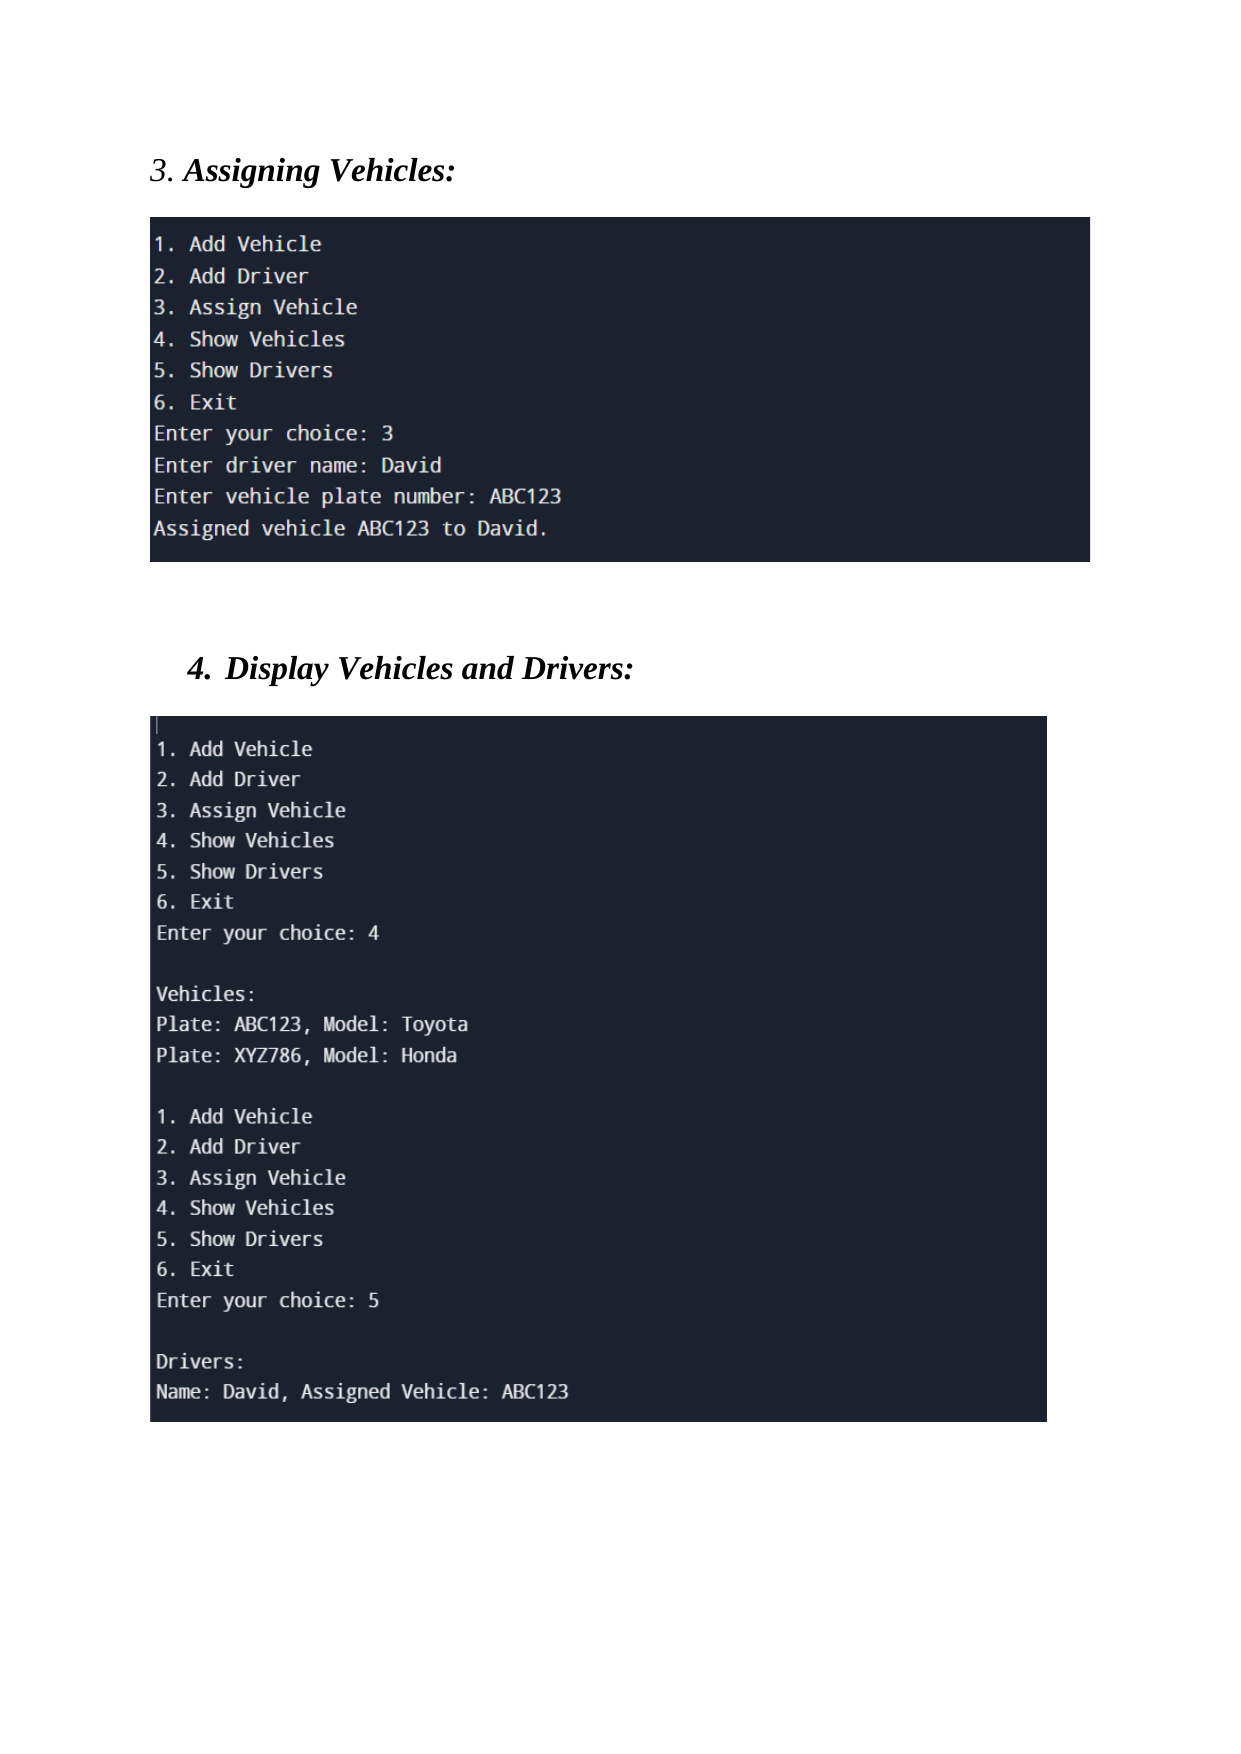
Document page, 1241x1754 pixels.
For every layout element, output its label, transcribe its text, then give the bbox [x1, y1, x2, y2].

picture [150, 716, 1047, 1422]
list Display Vehicles and Drivers: [187, 648, 1090, 687]
text 3. Assigning Vehicles: [150, 150, 1090, 188]
picture [150, 217, 1091, 562]
